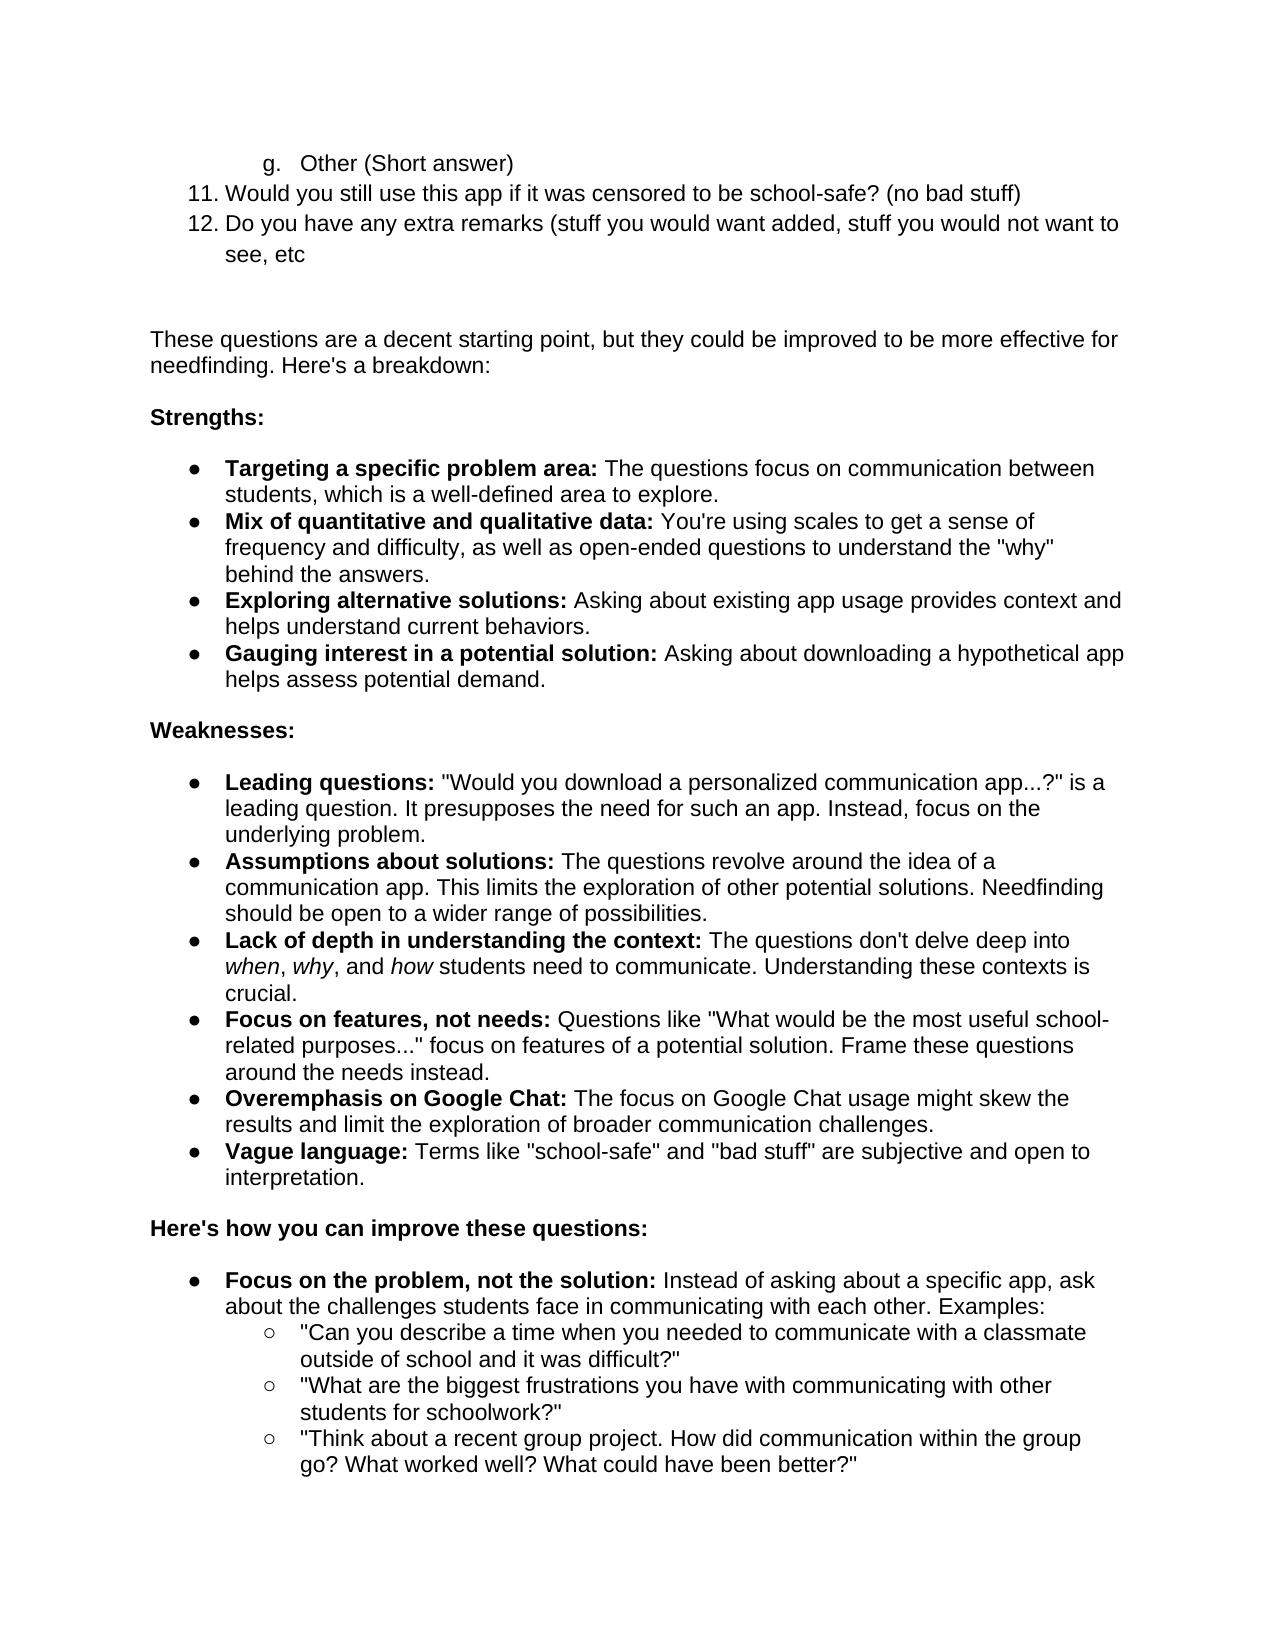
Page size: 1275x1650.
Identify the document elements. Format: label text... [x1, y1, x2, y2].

text Weaknesses: [150, 717, 1125, 744]
text Strengths: [150, 404, 1125, 430]
list Focus on the problem, not the solution: Instead of asking about a specific app, ask about the challenges students face in communicating with each other. Examples: [187, 1267, 1125, 1319]
list Do you have any extra remarks (stuff you would want added, stuff you would not want to see, etc [187, 210, 1125, 267]
list Other (Short answer) [262, 150, 1125, 176]
list "What are the biggest frustrations you have with communicating with other students for schoolwork?" [262, 1372, 1125, 1425]
list Assumptions about solutions: The questions revolve around the idea of a communication app. This limits the exploration of other potential solutions. Needfinding should be open to a wider range of possibilities. [187, 848, 1125, 927]
list Exploring alternative solutions: Asking about existing app usage provides context and helps understand current behaviors. [187, 587, 1125, 639]
text Here's how you can improve these questions: [150, 1215, 1125, 1242]
list Leading questions: "Would you download a personalized communication app...?" is a leading question. It presupposes the need for such an app. Instead, focus on the underlying problem. [187, 769, 1125, 848]
list Lack of depth in understanding the context: The questions don't delve deep into when, why, and how students need to communicate. Understanding these contexts is crucial. [187, 927, 1125, 1006]
list Would you still use this app if it was censored to be school-safe? (no bad stuff) [187, 180, 1125, 207]
list Mix of quantitative and qualitative data: You're using scales to get a sense of frequency and difficulty, as well as open-ended questions to understand the "why" behind the answers. [187, 508, 1125, 587]
list Vague language: Terms like "school-safe" and "bad stuff" are subjective and open to interpretation. [187, 1138, 1125, 1190]
list Targeting a specific problem area: The questions focus on communication between students, which is a well-defined area to explore. [187, 455, 1125, 508]
list Focus on features, not needs: Questions like "What would be the most useful school-related purposes..." focus on features of a potential solution. Frame these questions around the needs instead. [187, 1006, 1125, 1085]
list "Think about a recent group project. How did communication within the group go? What worked well? What could have been better?" [262, 1425, 1125, 1477]
text These questions are a decent starting point, but they could be improved to be more effective for needfinding. Here's a breakdown: [150, 326, 1125, 379]
list Gauging interest in a potential solution: Asking about downloading a hypothetical app helps assess potential demand. [187, 639, 1125, 692]
list "Can you describe a time when you needed to communicate with a classmate outside of school and it was difficult?" [262, 1319, 1125, 1372]
list Overemphasis on Google Chat: The focus on Google Chat usage might skew the results and limit the exploration of broader communication challenges. [187, 1085, 1125, 1138]
